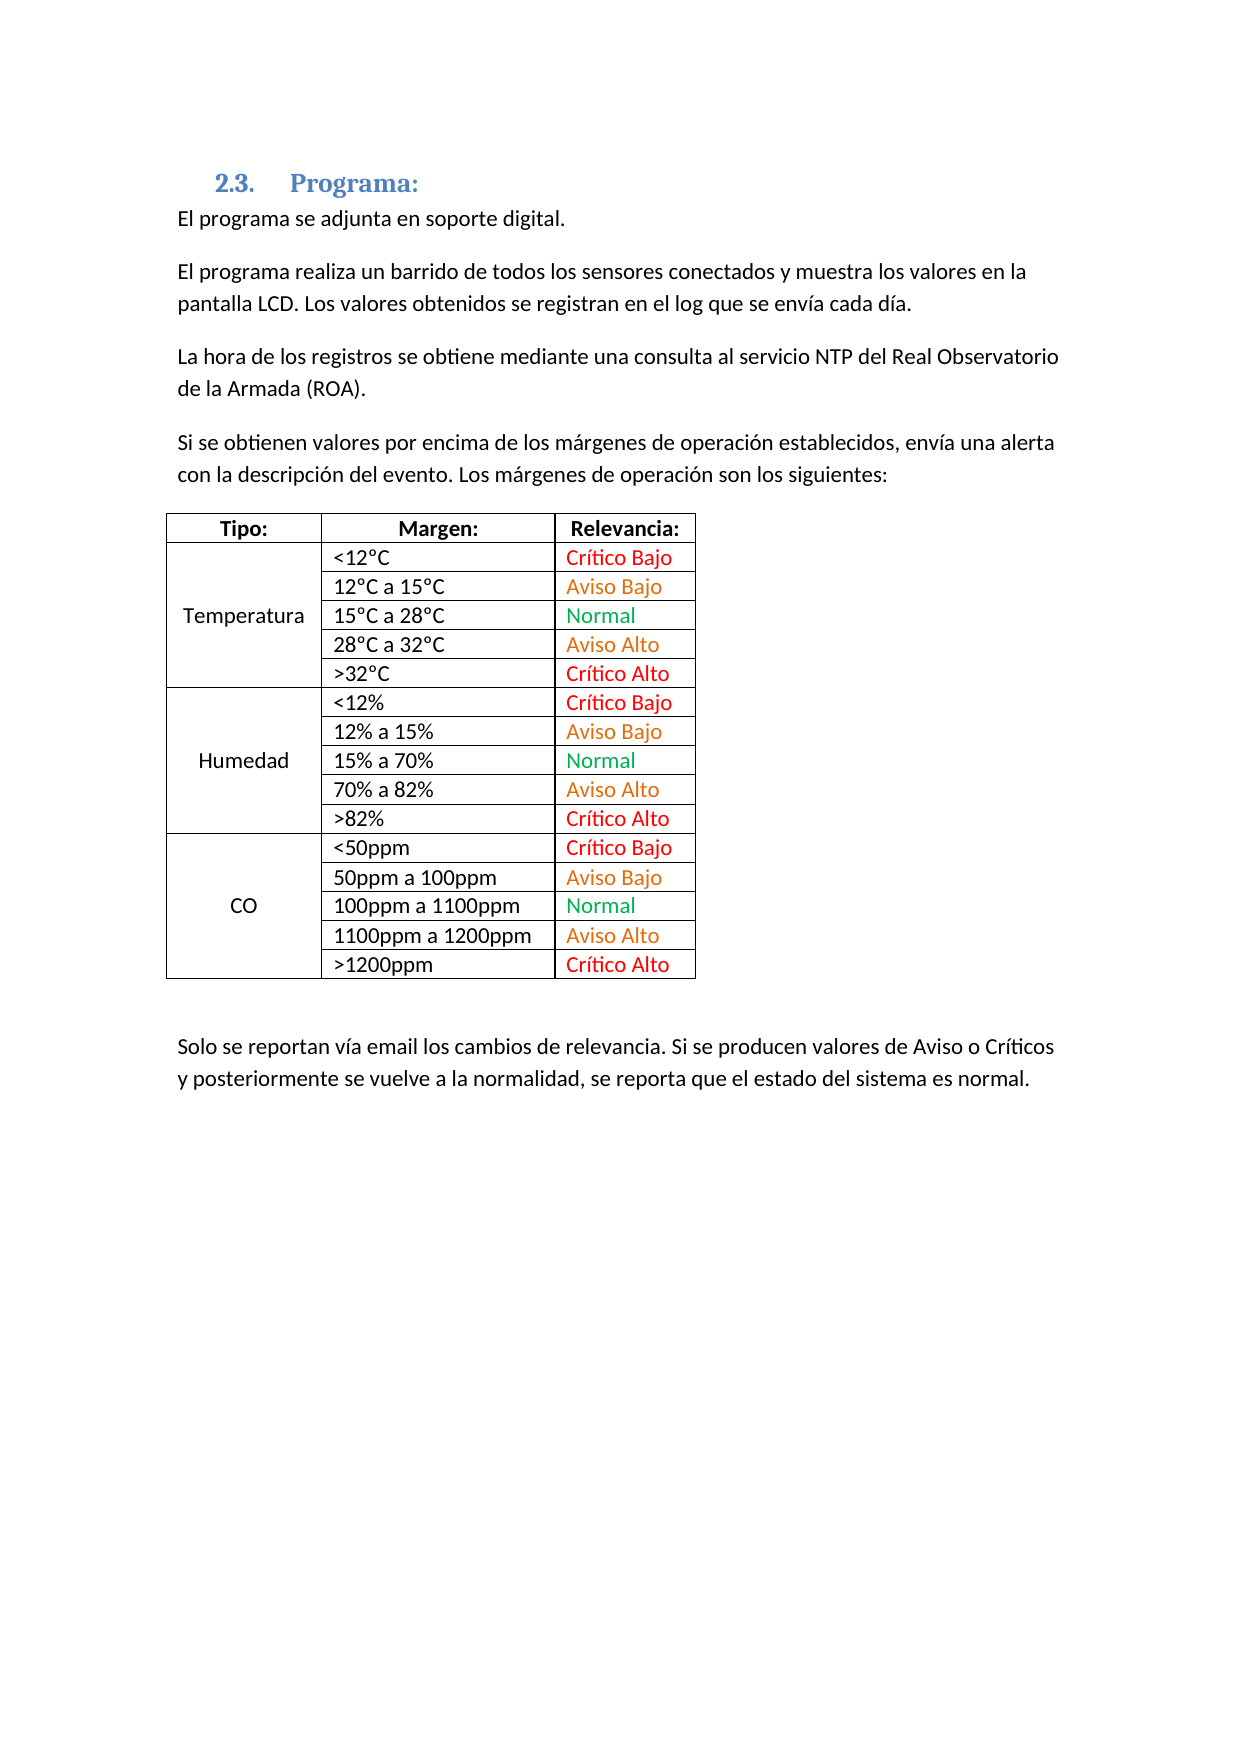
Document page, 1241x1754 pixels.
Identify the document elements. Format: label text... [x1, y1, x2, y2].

table_cell 15ºC a 28ºC [322, 601, 554, 629]
table_cell Aviso Bajo [556, 717, 695, 745]
text El programa realiza un barrido de todos los sensores conectados y muestra los valores en la pantalla LCD. Los valores obtenidos se registran en el log que se envía cada día. [177, 257, 1063, 317]
table_cell 12ºC a 15ºC [322, 572, 554, 600]
table_header Tipo: [167, 514, 321, 542]
table_cell >82% [322, 805, 554, 832]
table_cell >32ºC [322, 659, 554, 687]
table_cell CO [167, 834, 321, 978]
table_header Margen: [322, 514, 554, 542]
table_cell Aviso Bajo [556, 572, 695, 600]
table_cell Crítico Alto [556, 659, 695, 687]
table_cell 28ºC a 32ºC [322, 630, 554, 658]
text La hora de los registros se obtiene mediante una consulta al servicio NTP del Real Observatorio de la Armada (ROA). [177, 342, 1063, 403]
subtitle Programa: [215, 168, 1063, 199]
table_cell Normal [556, 892, 695, 920]
table_cell Crítico Bajo [556, 834, 695, 862]
table_cell 1100ppm a 1200ppm [322, 921, 554, 949]
table_cell 12% a 15% [322, 717, 554, 745]
table_cell Normal [556, 746, 695, 774]
table_cell <50ppm [322, 834, 554, 862]
table_cell Crítico Alto [556, 805, 695, 832]
table_cell 100ppm a 1100ppm [322, 892, 554, 920]
table_cell Aviso Alto [556, 775, 695, 803]
table_cell Normal [556, 601, 695, 629]
table_cell Aviso Alto [556, 921, 695, 949]
table_cell Aviso Alto [556, 630, 695, 658]
table_cell Aviso Bajo [556, 863, 695, 891]
table_cell 15% a 70% [322, 746, 554, 774]
table_cell Crítico Alto [556, 950, 695, 978]
table_cell <12% [322, 688, 554, 716]
table_header Relevancia: [556, 514, 695, 542]
table_cell Crítico Bajo [556, 688, 695, 716]
table_cell 70% a 82% [322, 775, 554, 803]
table_cell <12ºC [322, 543, 554, 571]
table_cell 50ppm a 100ppm [322, 863, 554, 891]
table_cell Crítico Bajo [556, 543, 695, 571]
text Si se obtienen valores por encima de los márgenes de operación establecidos, envía una alerta con la descripción del evento. Los márgenes de operación son los siguientes: [177, 428, 1063, 488]
text El programa se adjunta en soporte digital. [177, 204, 1063, 232]
table_cell Temperatura [167, 543, 321, 687]
text Solo se reportan vía email los cambios de relevancia. Si se producen valores de Aviso o Críticos y posteriormente se vuelve a la normalidad, se reporta que el estado del sistema es normal. [177, 1032, 1063, 1092]
table_cell >1200ppm [322, 950, 554, 978]
table_cell Humedad [167, 688, 321, 832]
